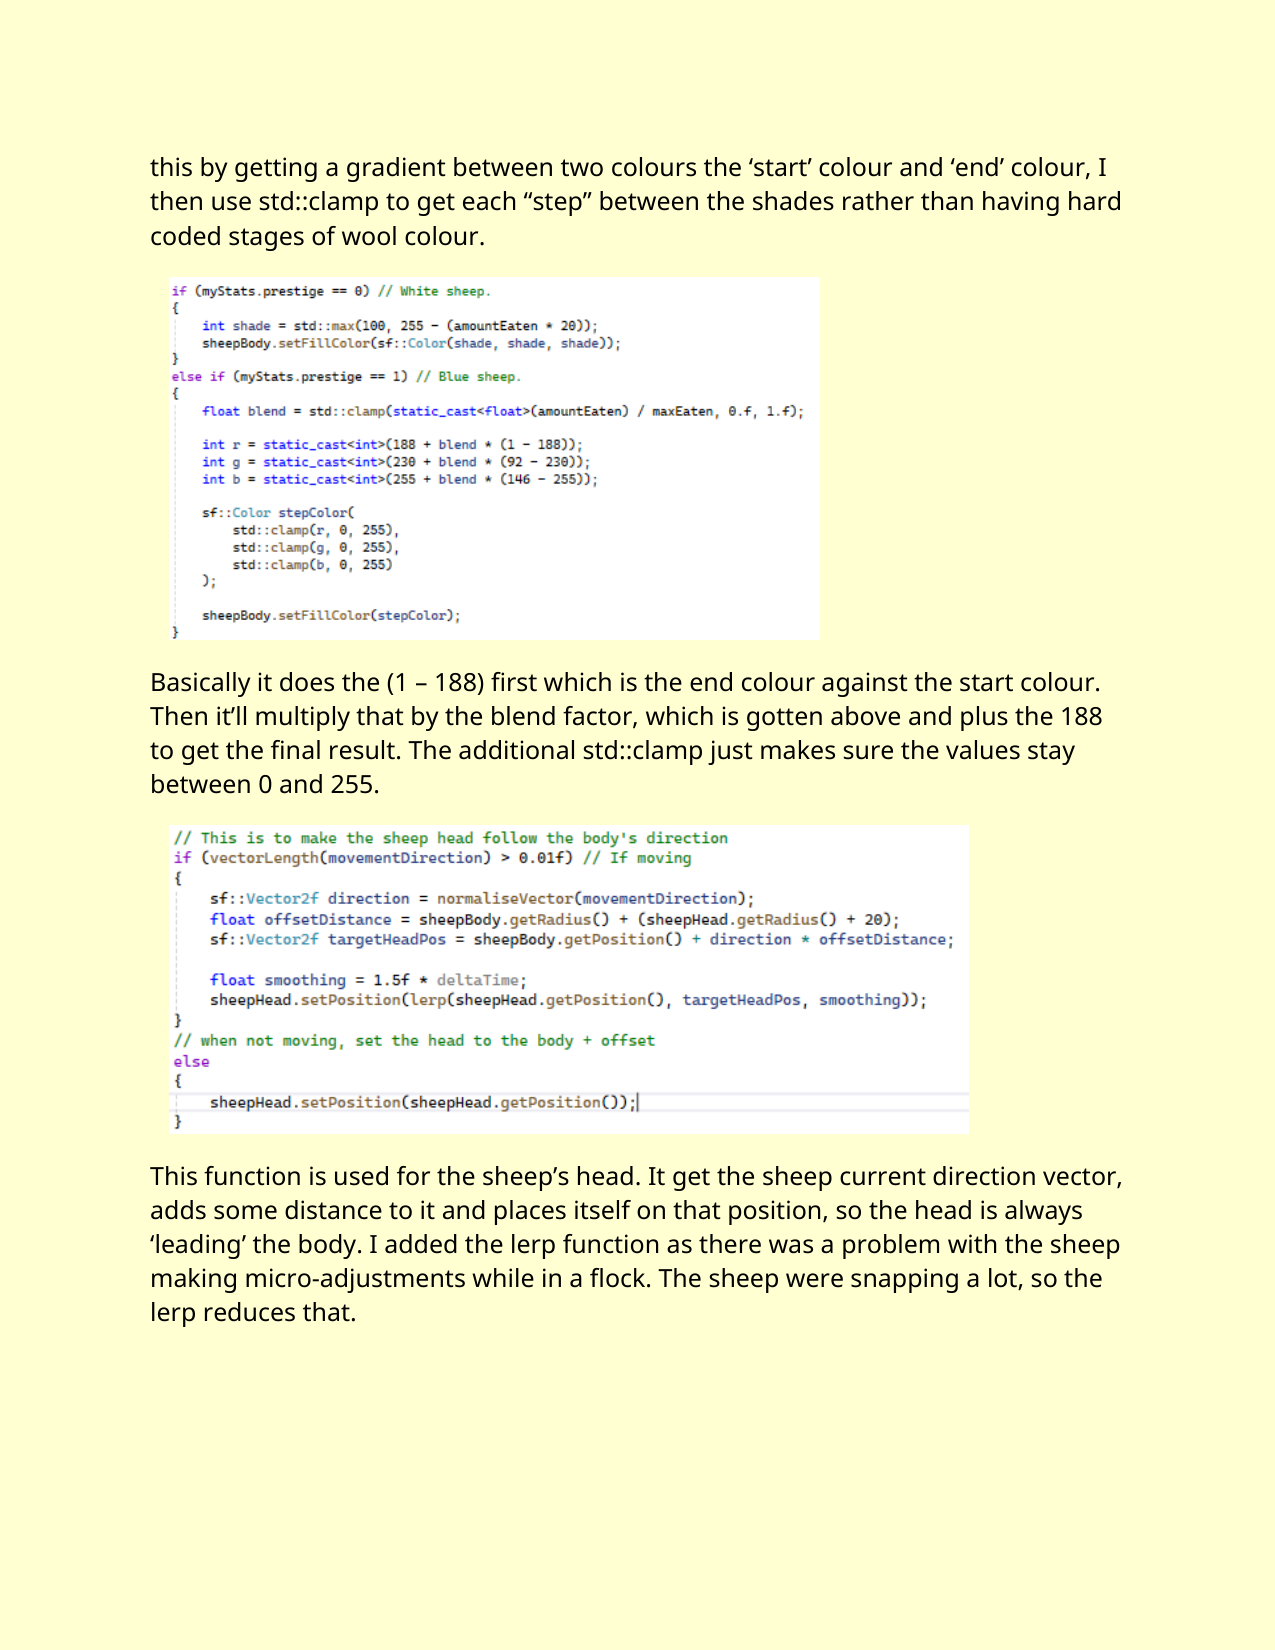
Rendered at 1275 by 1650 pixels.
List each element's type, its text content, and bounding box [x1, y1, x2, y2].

text This function is used for the sheep’s head. It get the sheep current direction vector, adds some distance to it and places itself on that position, so the head is always ‘leading’ the body. I added the lerp function as there was a problem with the sheep making micro-adjustments while in a flock. The sheep were snapping a lot, so the lerp reduces that. [150, 1159, 1125, 1329]
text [150, 150, 1125, 252]
text Basically it does the (1 – 188) first which is the end colour against the start colour. Then it’ll multiply that by the blend factor, which is gotten above and plus the 188 to get the final result. The additional std::clamp just makes sure the values stay between 0 and 255. [150, 664, 1125, 801]
